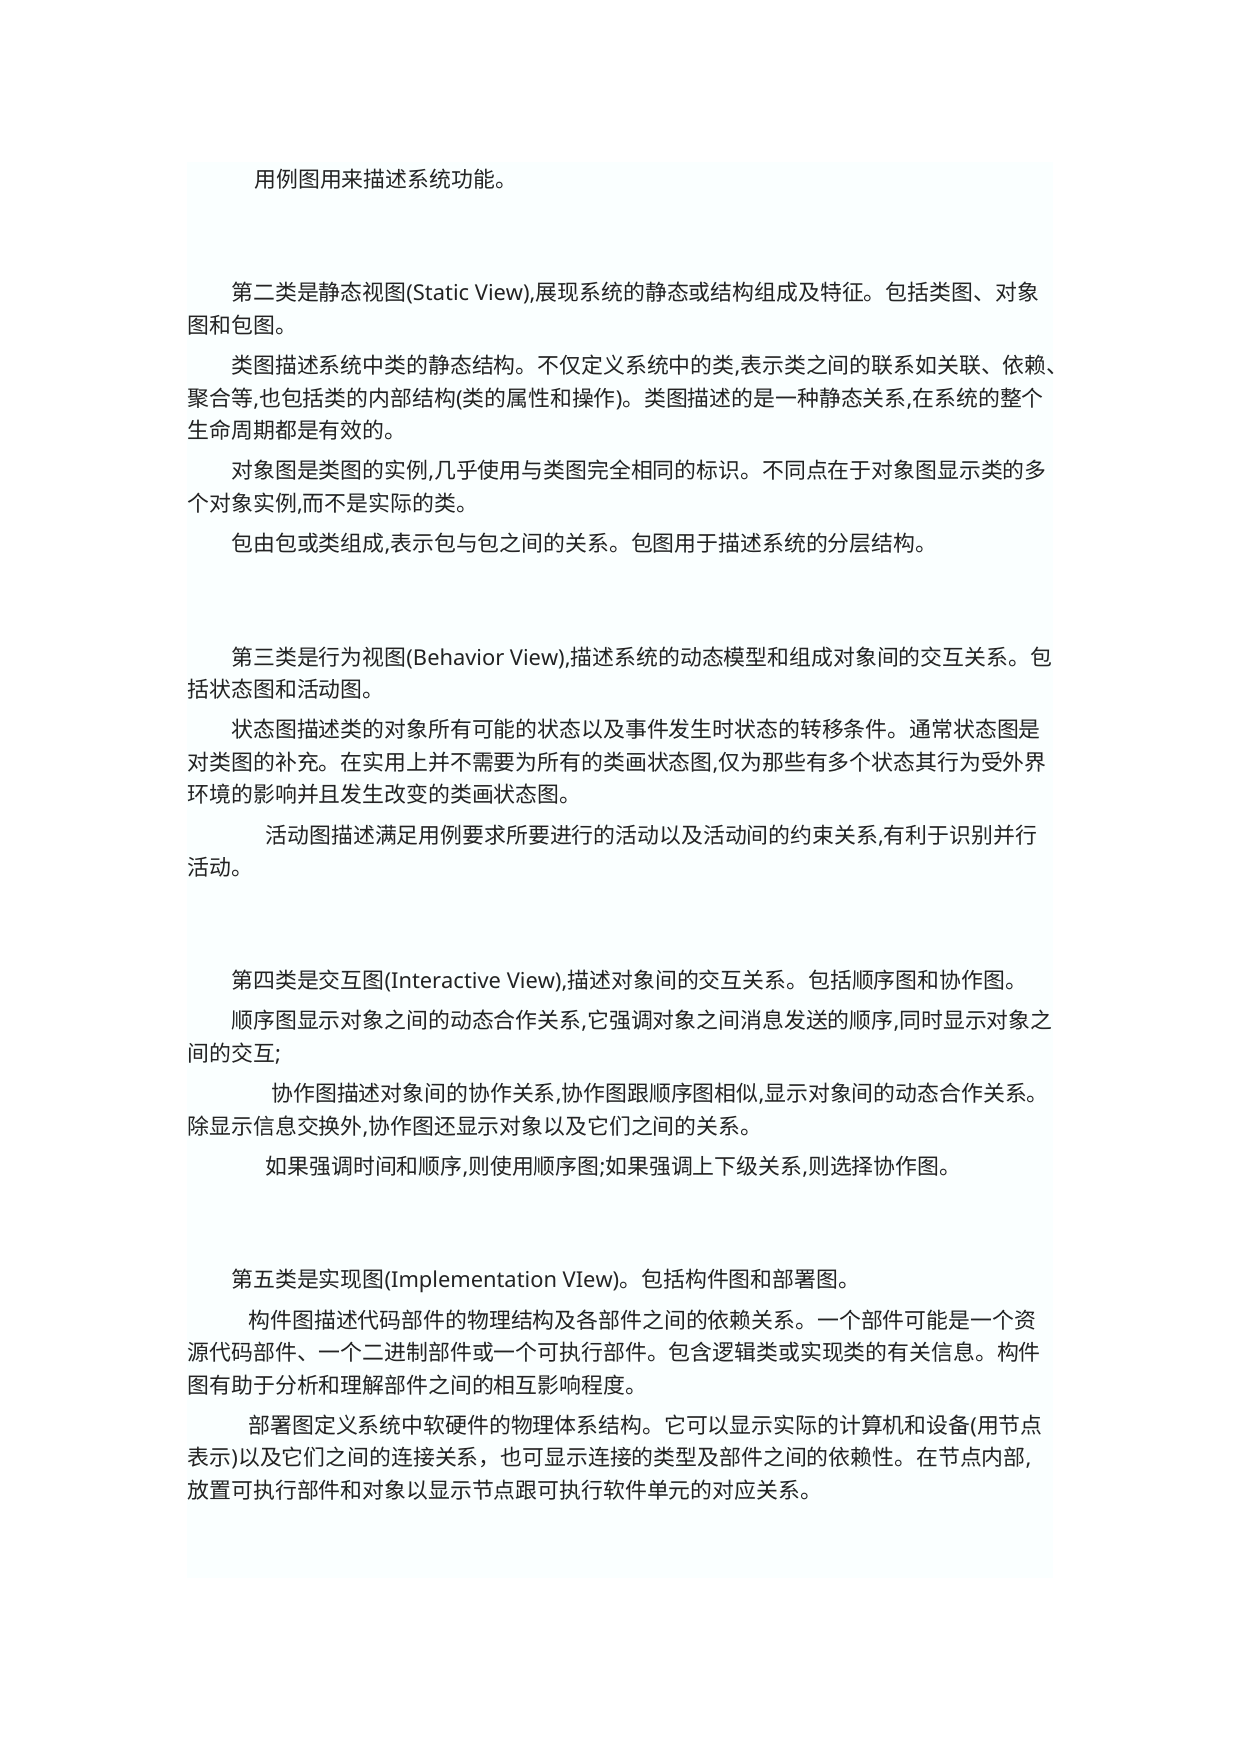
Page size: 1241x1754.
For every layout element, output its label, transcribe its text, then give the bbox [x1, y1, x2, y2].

text 包由包或类组成,表示包与包之间的关系。包图用于描述系统的分层结构。 [187, 526, 1053, 558]
text 部署图定义系统中软硬件的物理体系结构。它可以显示实际的计算机和设备(用节点表示)以及它们之间的连接关系，也可显示连接的类型及部件之间的依赖性。在节点内部,放置可执行部件和对象以显示节点跟可执行软件单元的对应关系。 [187, 1408, 1053, 1505]
text 顺序图显示对象之间的动态合作关系,它强调对象之间消息发送的顺序,同时显示对象之间的交互; [187, 1003, 1053, 1068]
text 第二类是静态视图(Static View),展现系统的静态或结构组成及特征。包括类图、对象图和包图。 [187, 275, 1053, 340]
text 状态图描述类的对象所有可能的状态以及事件发生时状态的转移条件。通常状态图是对类图的补充。在实用上并不需要为所有的类画状态图,仅为那些有多个状态其行为受外界环境的影响并且发生改变的类画状态图。 [187, 712, 1053, 809]
text 对象图是类图的实例,几乎使用与类图完全相同的标识。不同点在于对象图显示类的多个对象实例,而不是实际的类。 [187, 453, 1053, 518]
text 活动图描述满足用例要求所要进行的活动以及活动间的约束关系,有利于识别并行活动。 [187, 817, 1053, 882]
text 第五类是实现图(Implementation VIew)。包括构件图和部署图。 [187, 1262, 1053, 1294]
text 如果强调时间和顺序,则使用顺序图;如果强调上下级关系,则选择协作图。 [187, 1149, 1053, 1181]
text 第四类是交互图(Interactive View),描述对象间的交互关系。包括顺序图和协作图。 [187, 963, 1053, 995]
text 第三类是行为视图(Behavior View),描述系统的动态模型和组成对象间的交互关系。包括状态图和活动图。 [187, 639, 1053, 704]
text 协作图描述对象间的协作关系,协作图跟顺序图相似,显示对象间的动态合作关系。除显示信息交换外,协作图还显示对象以及它们之间的关系。 [187, 1076, 1053, 1141]
text 类图描述系统中类的静态结构。不仅定义系统中的类,表示类之间的联系如关联、依赖、聚合等,也包括类的内部结构(类的属性和操作)。类图描述的是一种静态关系,在系统的整个生命周期都是有效的。 [187, 348, 1053, 445]
text 用例图用来描述系统功能。 [187, 162, 1053, 194]
text 构件图描述代码部件的物理结构及各部件之间的依赖关系。一个部件可能是一个资源代码部件、一个二进制部件或一个可执行部件。包含逻辑类或实现类的有关信息。构件图有助于分析和理解部件之间的相互影响程度。 [187, 1302, 1053, 1400]
